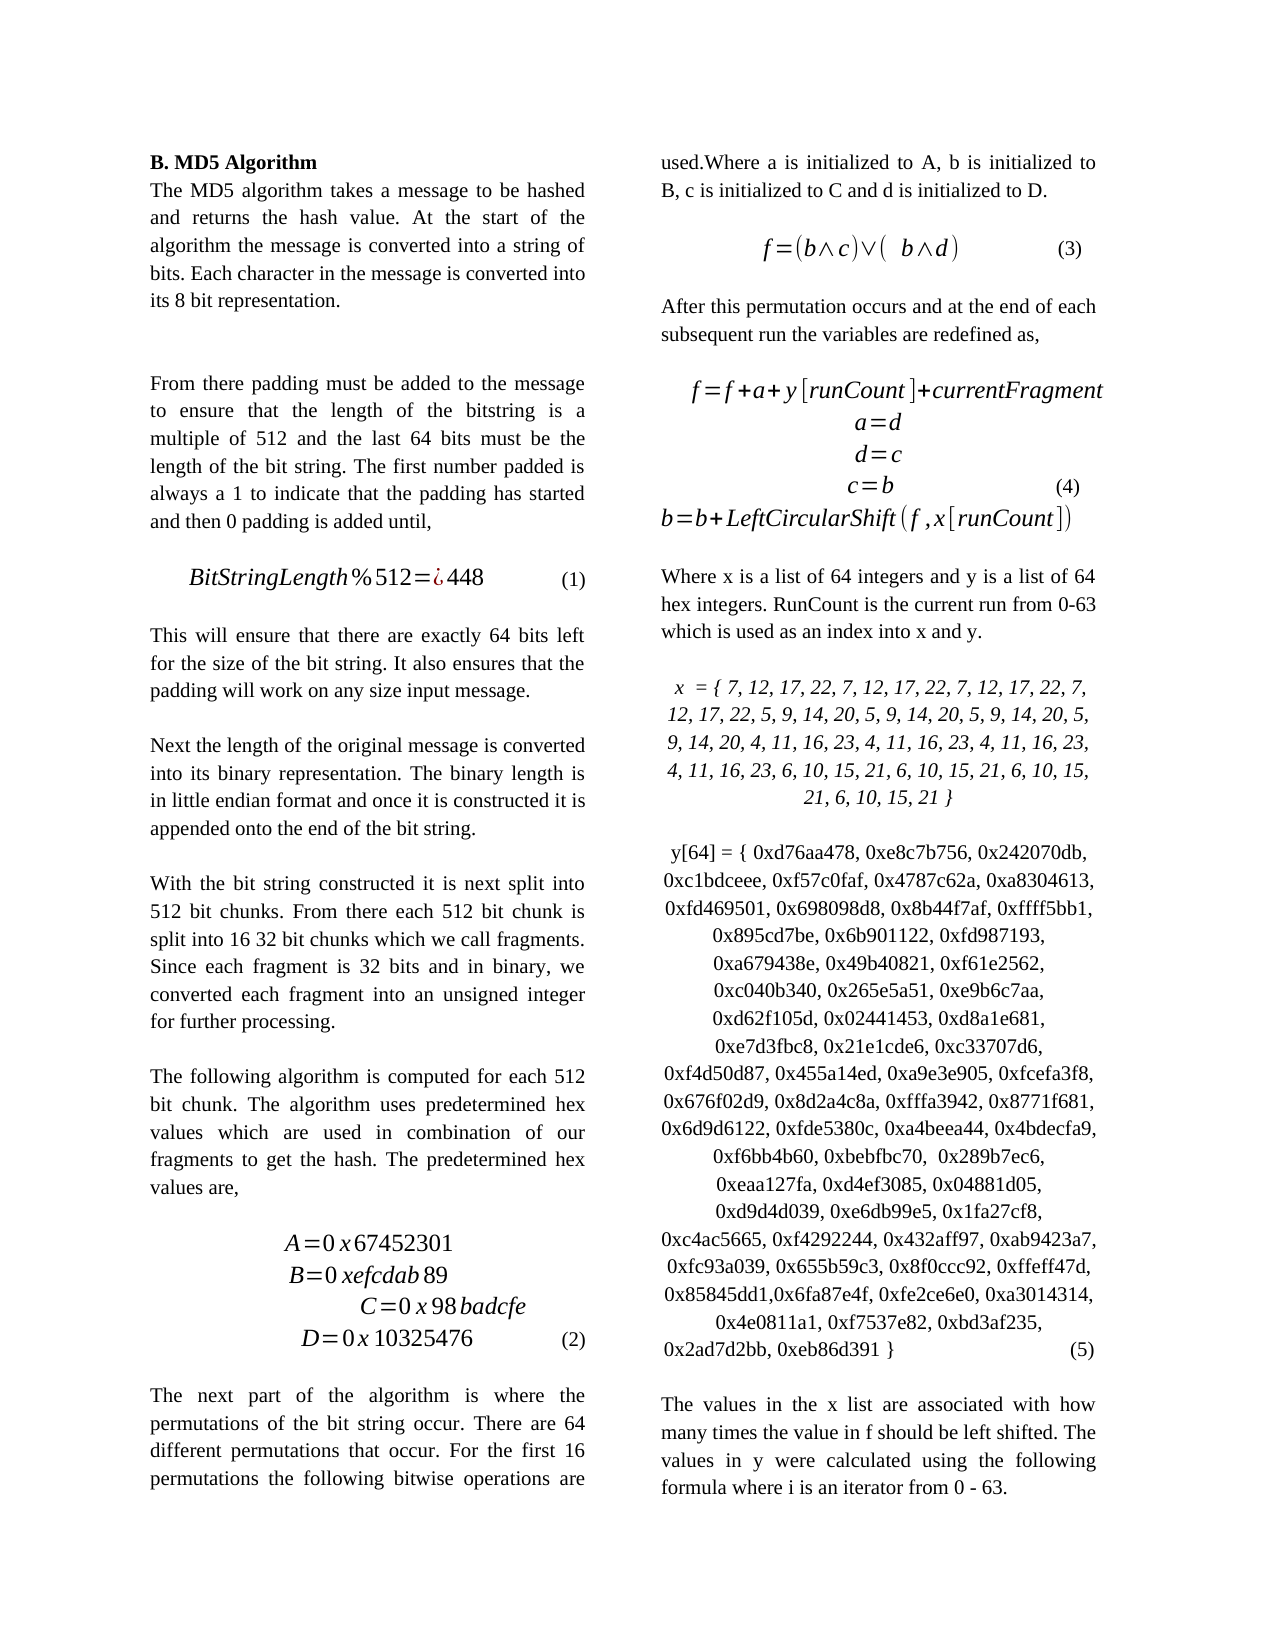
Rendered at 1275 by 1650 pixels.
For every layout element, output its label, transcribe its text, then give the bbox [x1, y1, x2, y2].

text The next part of the algorithm is where the permutations of the bit string occur. There are 64 different permutations that occur. For the first 16 permutations the following bitwise operations are used.Where a is initialized to A, b is initialized to B, c is initialized to C and d is initialized to D. [661, 150, 1097, 202]
text The next part of the algorithm is where the permutations of the bit string occur. There are 64 different permutations that occur. For the first 16 permutations the following bitwise operations are used.Where a is initialized to A, b is initialized to B, c is initialized to C and d is initialized to D. [150, 1383, 586, 1490]
text x = { 7, 12, 17, 22, 7, 12, 17, 22, 7, 12, 17, 22, 7, 12, 17, 22, 5, 9, 14, 20, 5, 9, 14, 20, 5, 9, 14, 20, 5, 9, 14, 20, 4, 11, 16, 23, 4, 11, 16, 23, 4, 11, 16, 23, 4, 11, 16, 23, 6, 10, 15, 21, 6, 10, 15, 21, 6, 10, 15, 21, 6, 10, 15, 21 } [661, 675, 1097, 809]
text The following algorithm is computed for each 512 bit chunk. The algorithm uses predetermined hex values which are used in combination of our fragments to get the hash. The predetermined hex values are, [150, 1064, 586, 1199]
text Where x is a list of 64 integers and y is a list of 64 hex integers. RunCount is the current run from 0-63 which is used as an index into x and y. [661, 564, 1097, 643]
text From there padding must be added to the message to ensure that the length of the bitstring is a multiple of 512 and the last 64 bits must be the length of the bit string. The first number padded is always a 1 to indicate that the padding has started and then 0 padding is added until, [150, 371, 586, 533]
text y[64] = { 0xd76aa478, 0xe8c7b756, 0x242070db, 0xc1bdceee, 0xf57c0faf, 0x4787c62a, 0xa8304613, 0xfd469501, 0x698098d8, 0x8b44f7af, 0xffff5bb1, 0x895cd7be, 0x6b901122, 0xfd987193, 0xa679438e, 0x49b40821, 0xf61e2562, 0xc040b340, 0x265e5a51, 0xe9b6c7aa, 0xd62f105d, 0x02441453, 0xd8a1e681, 0xe7d3fbc8, 0x21e1cde6, 0xc33707d6, 0xf4d50d87, 0x455a14ed, 0xa9e3e905, 0xfcefa3f8, 0x676f02d9, 0x8d2a4c8a, 0xfffa3942, 0x8771f681, 0x6d9d6122, 0xfde5380c, 0xa4beea44, 0x4bdecfa9, 0xf6bb4b60, 0xbebfbc70, 0x289b7ec6, 0xeaa127fa, 0xd4ef3085, 0x04881d05, 0xd9d4d039, 0xe6db99e5, 0x1fa27cf8, 0xc4ac5665, 0xf4292244, 0x432aff97, 0xab9423a7, 0xfc93a039, 0x655b59c3, 0x8f0ccc92, 0xffeff47d, 0x85845dd1,0x6fa87e4f, 0xfe2ce6e0, 0xa3014314, 0x4e0811a1, 0xf7537e82, 0xbd3af235, 0x2ad7d2bb, 0xeb86d391 } (5) [661, 840, 1097, 1361]
text This will ensure that there are exactly 64 bits left for the size of the bit string. It also ensures that the padding will work on any size input message. [150, 623, 586, 702]
text (3) [736, 233, 1111, 263]
text Next the length of the original message is converted into its binary representation. The binary length is in little endian format and once it is constructed it is appended onto the end of the bit string. [150, 733, 586, 840]
text (4) [811, 472, 1097, 499]
text The values in the x list are associated with how many times the value in f should be left shifted. The values in y were calculated using the following formula where i is an iterator from 0 - 63. [661, 1392, 1097, 1499]
text The MD5 algorithm takes a message to be hashed and returns the hash value. At the start of the algorithm the message is converted into a string of bits. Each character in the message is converted into its 8 bit representation. [150, 178, 586, 312]
text With the bit string constructed it is next split into 512 bit chunks. From there each 512 bit chunk is split into 16 32 bit chunks which we call fragments. Since each fragment is 32 bits and in binary, we converted each fragment into an unsigned integer for further processing. [150, 871, 586, 1033]
text (1) [187, 564, 586, 592]
text B. MD5 Algorithm [150, 150, 586, 174]
text After this permutation occurs and at the end of each subsequent run the variables are redefined as, [661, 294, 1097, 346]
text (2) [225, 1324, 586, 1352]
